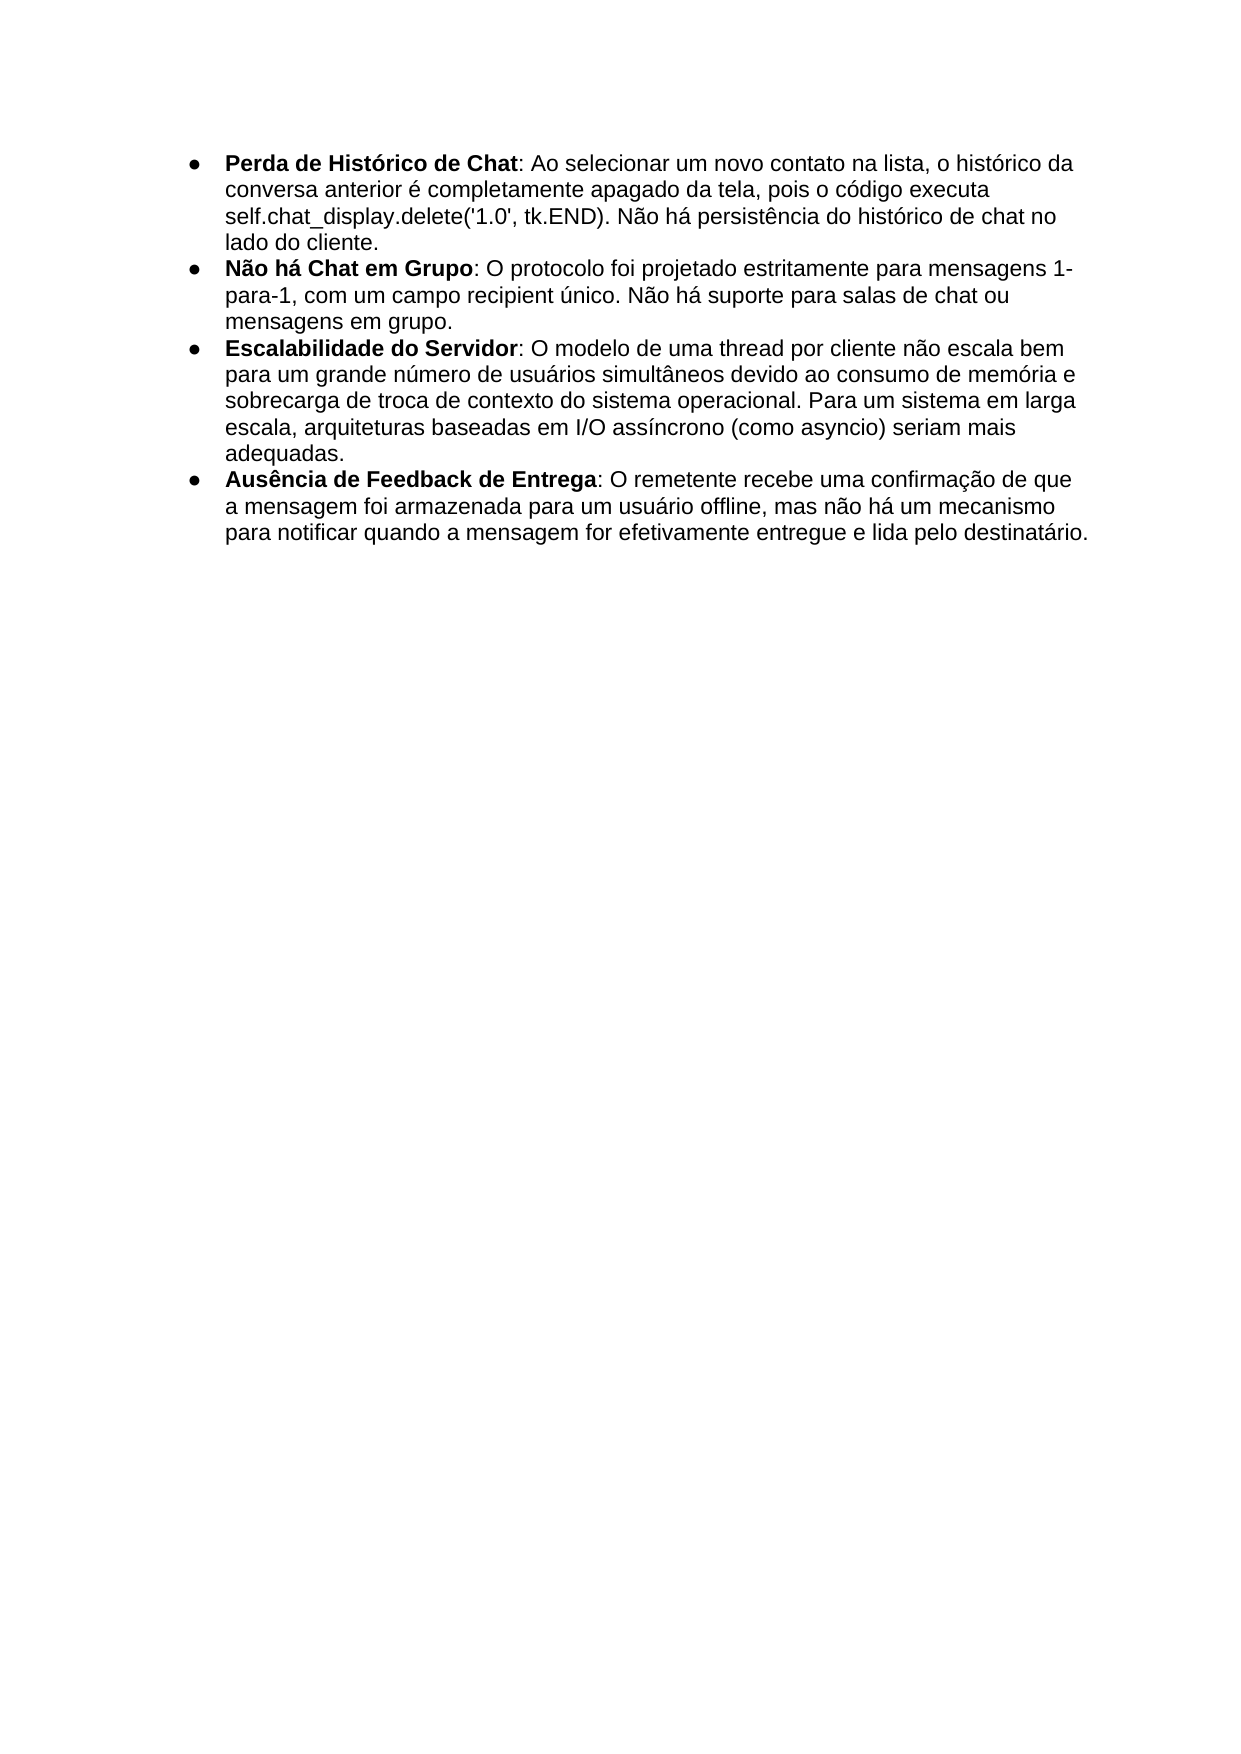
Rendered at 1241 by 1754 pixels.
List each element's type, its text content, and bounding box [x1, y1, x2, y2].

list Perda de Histórico de Chat: Ao selecionar um novo contato na lista, o histórico da conversa anterior é completamente apagado da tela, pois o código executa self.chat_display.delete('1.0', tk.END). Não há persistência do histórico de chat no lado do cliente. [187, 150, 1090, 255]
list Escalabilidade do Servidor: O modelo de uma thread por cliente não escala bem para um grande número de usuários simultâneos devido ao consumo de memória e sobrecarga de troca de contexto do sistema operacional. Para um sistema em larga escala, arquiteturas baseadas em I/O assíncrono (como asyncio) seriam mais adequadas. [187, 334, 1090, 466]
list Não há Chat em Grupo: O protocolo foi projetado estritamente para mensagens 1-para-1, com um campo recipient único. Não há suporte para salas de chat ou mensagens em grupo. [187, 255, 1090, 334]
list Ausência de Feedback de Entrega: O remetente recebe uma confirmação de que a mensagem foi armazenada para um usuário offline, mas não há um mecanismo para notificar quando a mensagem for efetivamente entregue e lida pelo destinatário. [187, 466, 1090, 545]
